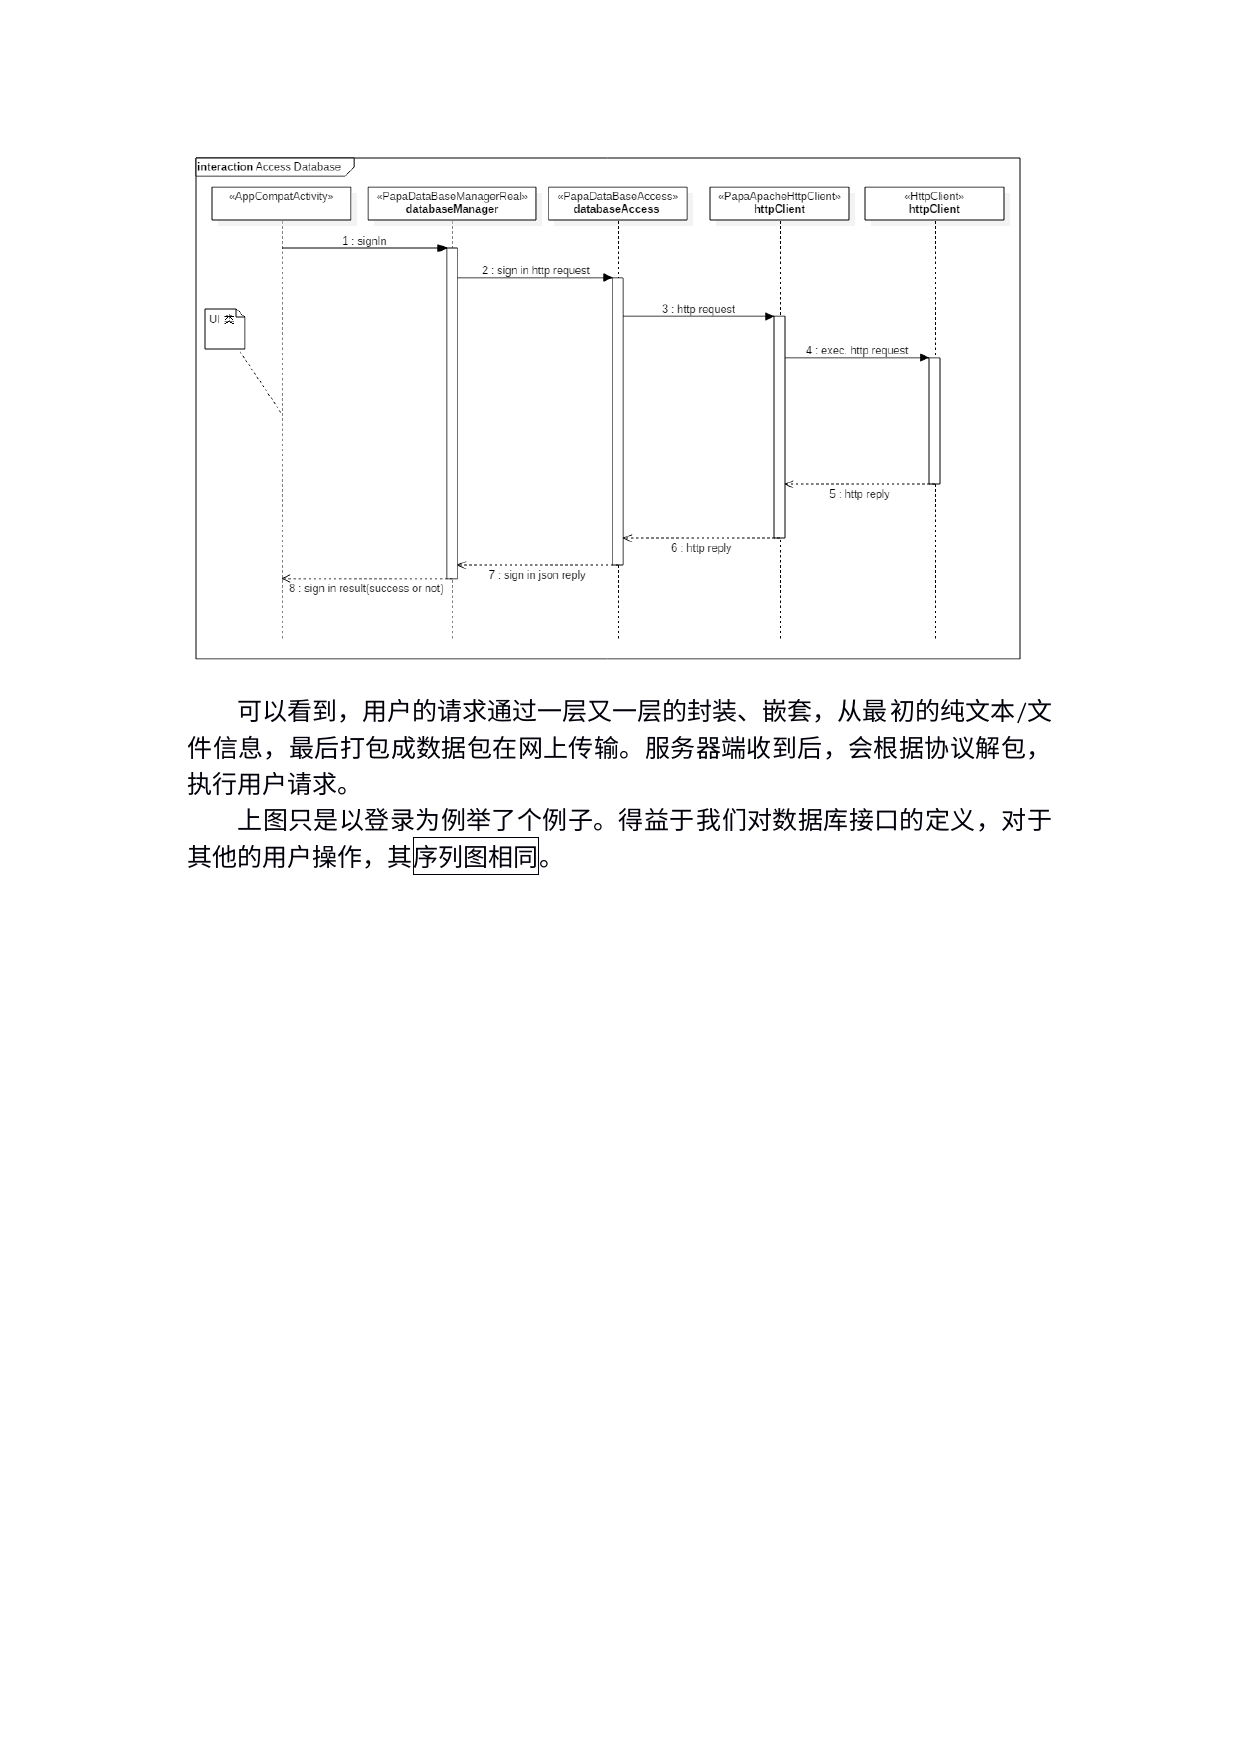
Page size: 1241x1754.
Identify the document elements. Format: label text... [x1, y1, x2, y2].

picture [187, 150, 1053, 692]
text 可以看到，用户的请求通过一层又一层的封装、嵌套，从最初的纯文本/文件信息，最后打包成数据包在网上传输。服务器端收到后，会根据协议解包，执行用户请求。 [187, 692, 1053, 801]
text 上图只是以登录为例举了个例子。得益于我们对数据库接口的定义，对于其他的用户操作，其序列图相同。 [187, 801, 1053, 875]
